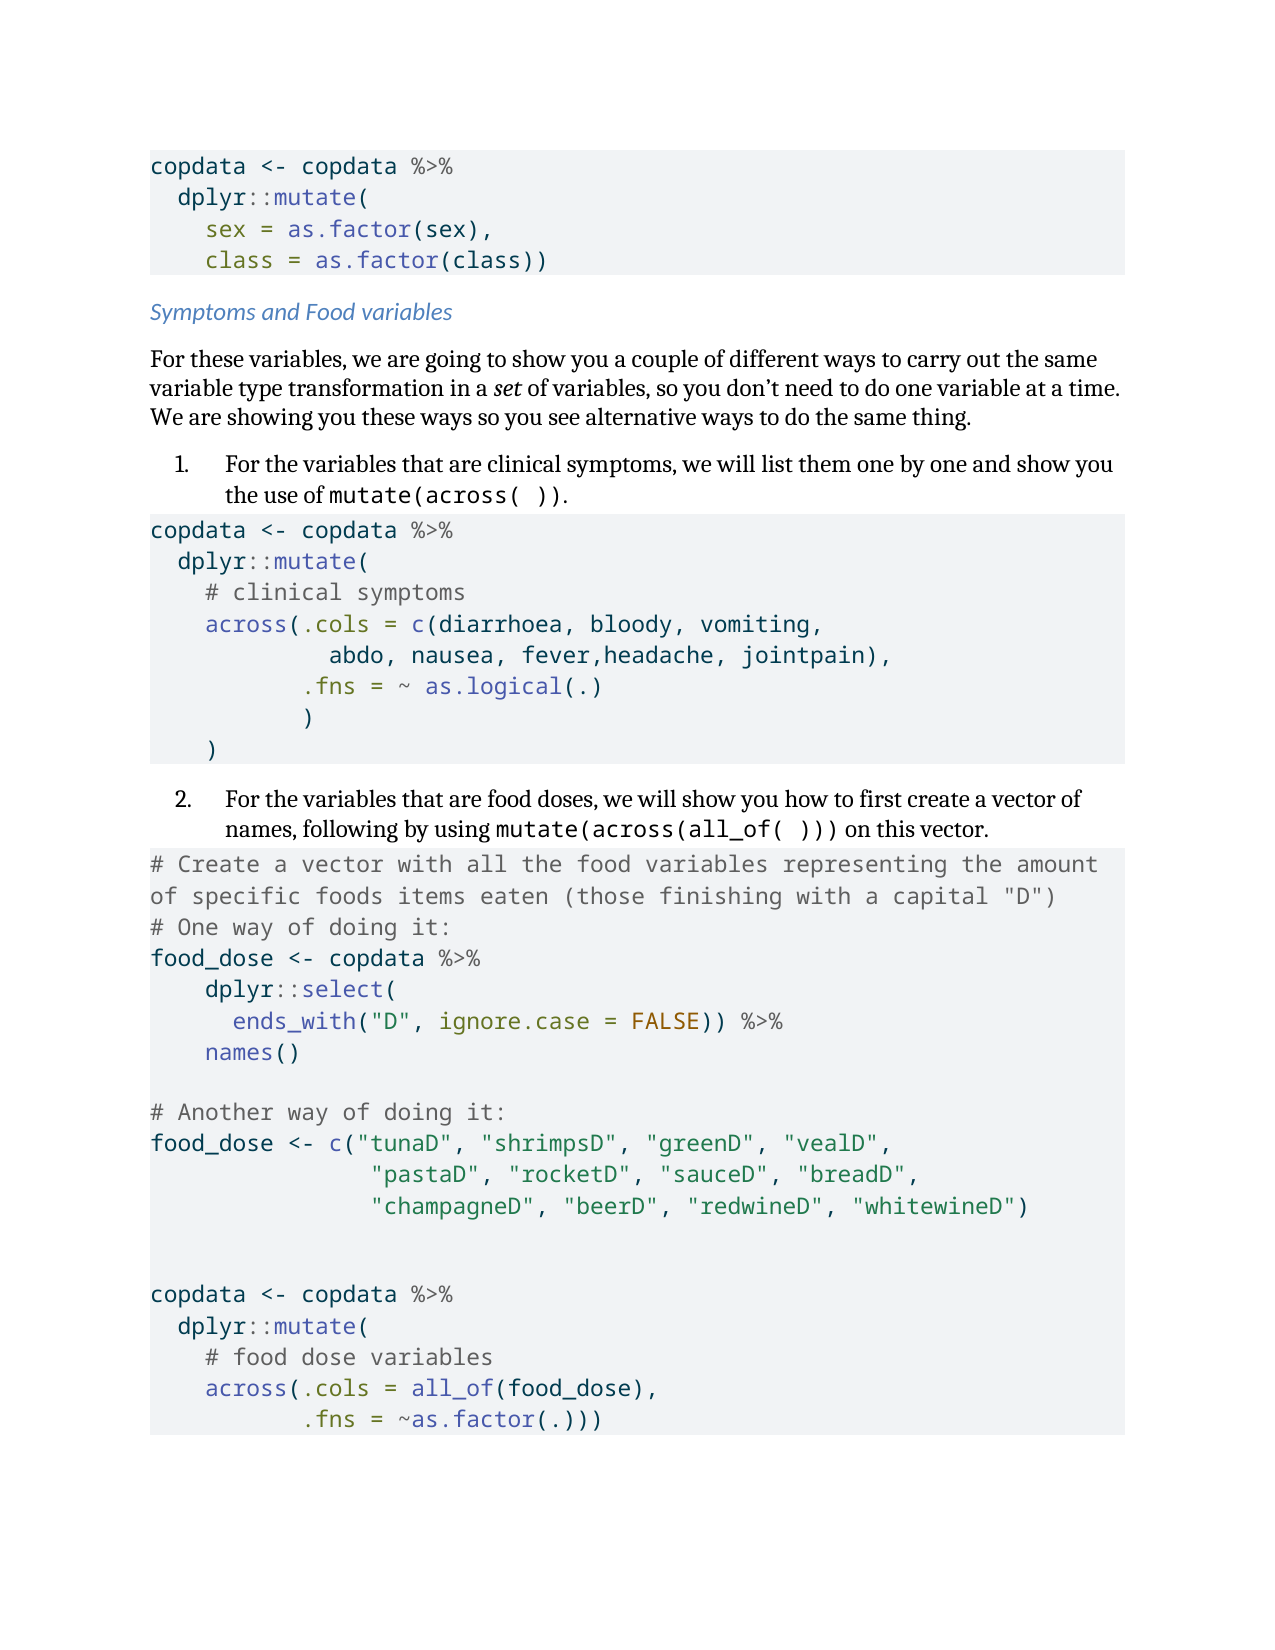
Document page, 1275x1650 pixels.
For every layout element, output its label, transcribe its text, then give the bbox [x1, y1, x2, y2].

text copdata <- copdata %>% dplyr::mutate( # clinical symptoms across(.cols = c(diarrhoea, bloody, vomiting, abdo, nausea, fever,headache, jointpain), .fns = ~ as.logical(.) ) ) [219, 514, 1125, 764]
text For these variables, we are going to show you a couple of different ways to carry out the same variable type transformation in a set of variables, so you don’t need to do one variable at a time. We are showing you these ways so you see alternative ways to do the same thing. [150, 345, 1125, 431]
list For the variables that are food doses, we will show you how to first create a vector of names, following by using mutate(across(all_of( ))) on this vector. [175, 785, 1125, 845]
list For the variables that are clinical symptoms, we will list them one by one and show you the use of mutate(across( )). [175, 450, 1125, 510]
text # Create a vector with all the food variables representing the amount of specific foods items eaten (those finishing with a capital "D") # One way of doing it: food_dose <- copdata %>% dplyr::select( ends_with("D", ignore.case = FALSE)) %>% names() # Another way of doing it: food_dose <- c("tunaD", "shrimpsD", "greenD", "vealD", "pastaD", "rocketD", "sauceD", "breadD", "champagneD", "beerD", "redwineD", "whitewineD") copdata <- copdata %>% dplyr::mutate( # food dose variables across(.cols = all_of(food_dose), .fns = ~as.factor(.))) [150, 848, 1125, 1435]
subtitle Symptoms and Food variables [150, 296, 1125, 326]
text copdata <- copdata %>% dplyr::mutate( sex = as.factor(sex), class = as.factor(class)) [150, 150, 1125, 275]
